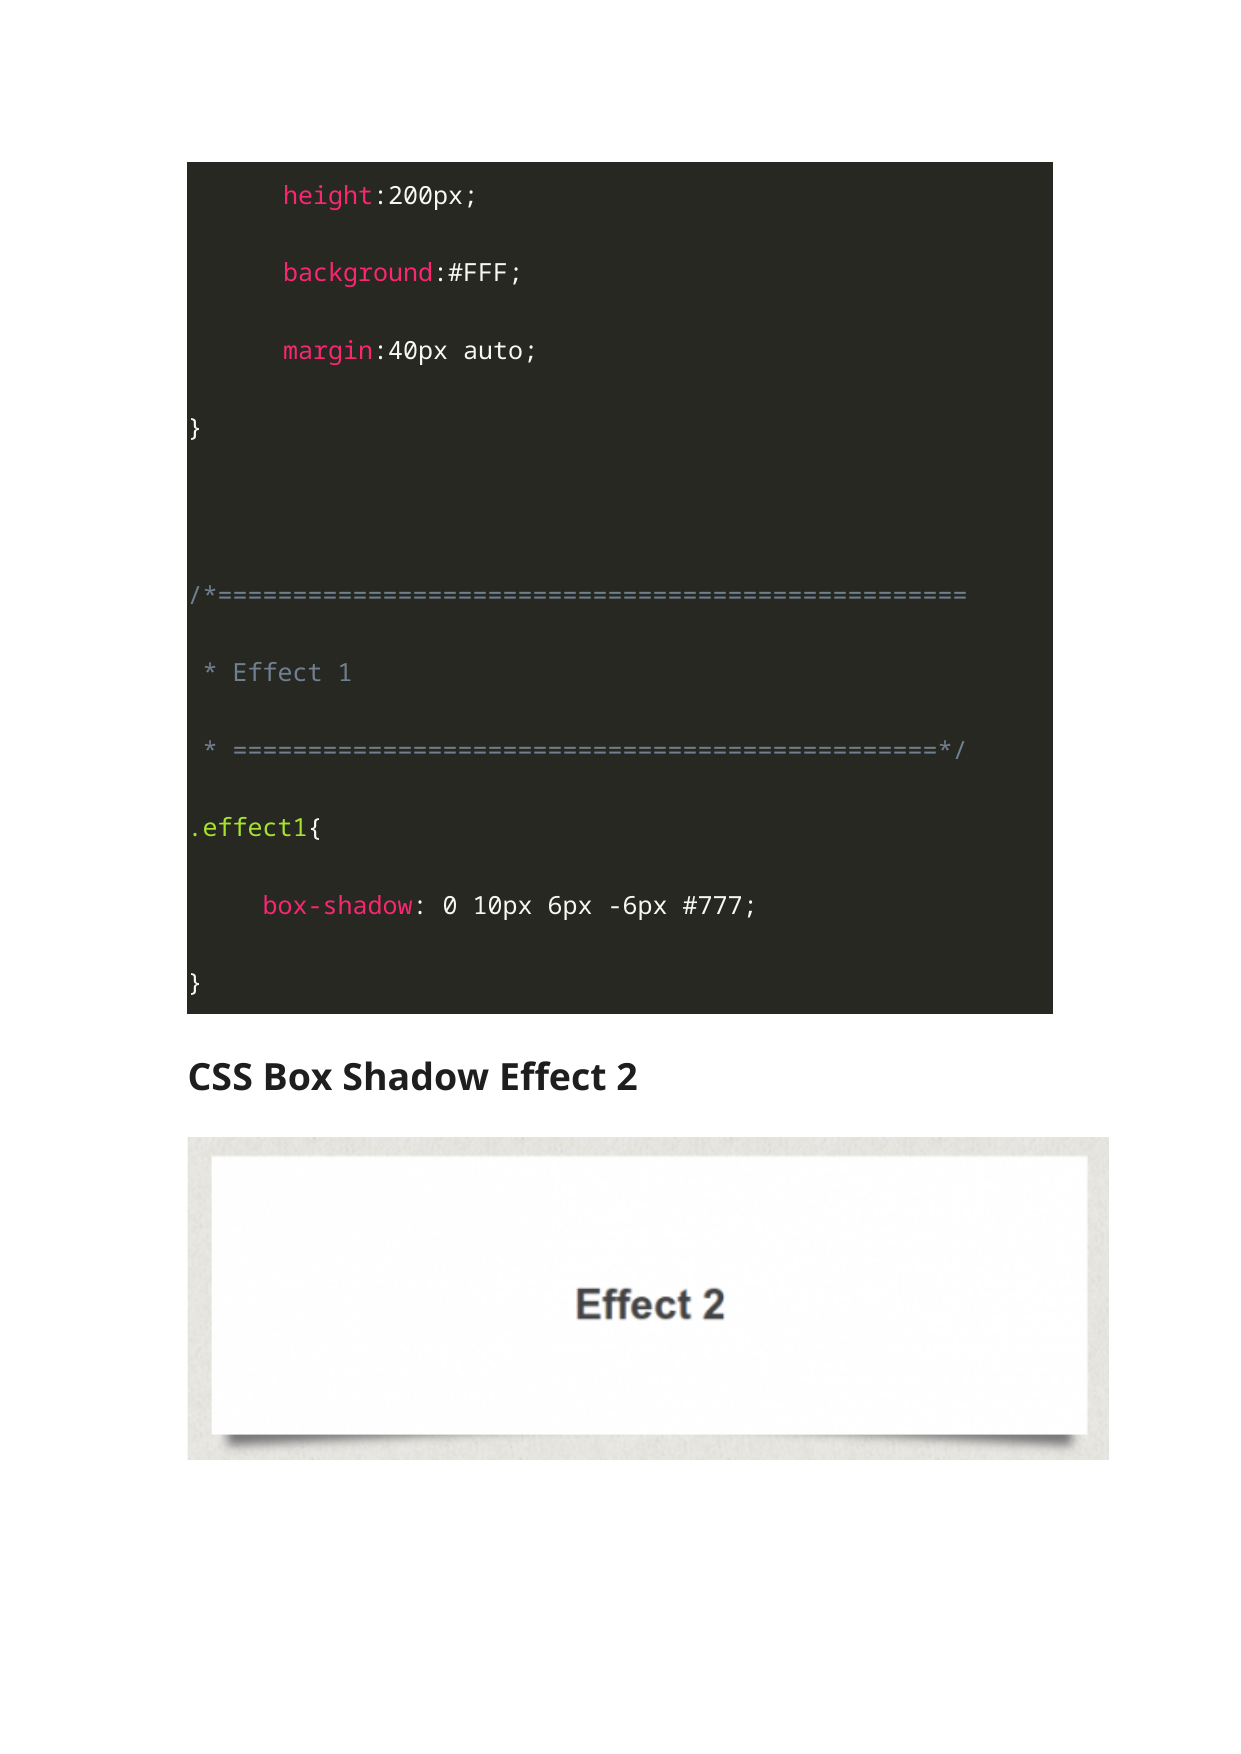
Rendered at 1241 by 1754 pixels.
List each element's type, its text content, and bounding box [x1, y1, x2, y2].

text } [187, 394, 1053, 459]
text height:200px; [187, 162, 1053, 227]
text box-shadow: 0 10px 6px -6px #777; [187, 872, 1053, 937]
text margin:40px auto; [187, 317, 1053, 382]
text CSS Box Shadow Effect 2 [187, 1044, 1053, 1109]
text * ===============================================*/ [187, 717, 1053, 782]
text .effect1{ [187, 794, 1053, 859]
text * Effect 1 [187, 639, 1053, 704]
text } [187, 949, 1053, 1014]
picture [187, 1137, 1109, 1460]
text /*================================================== [187, 562, 1053, 627]
text background:#FFF; [187, 239, 1053, 304]
